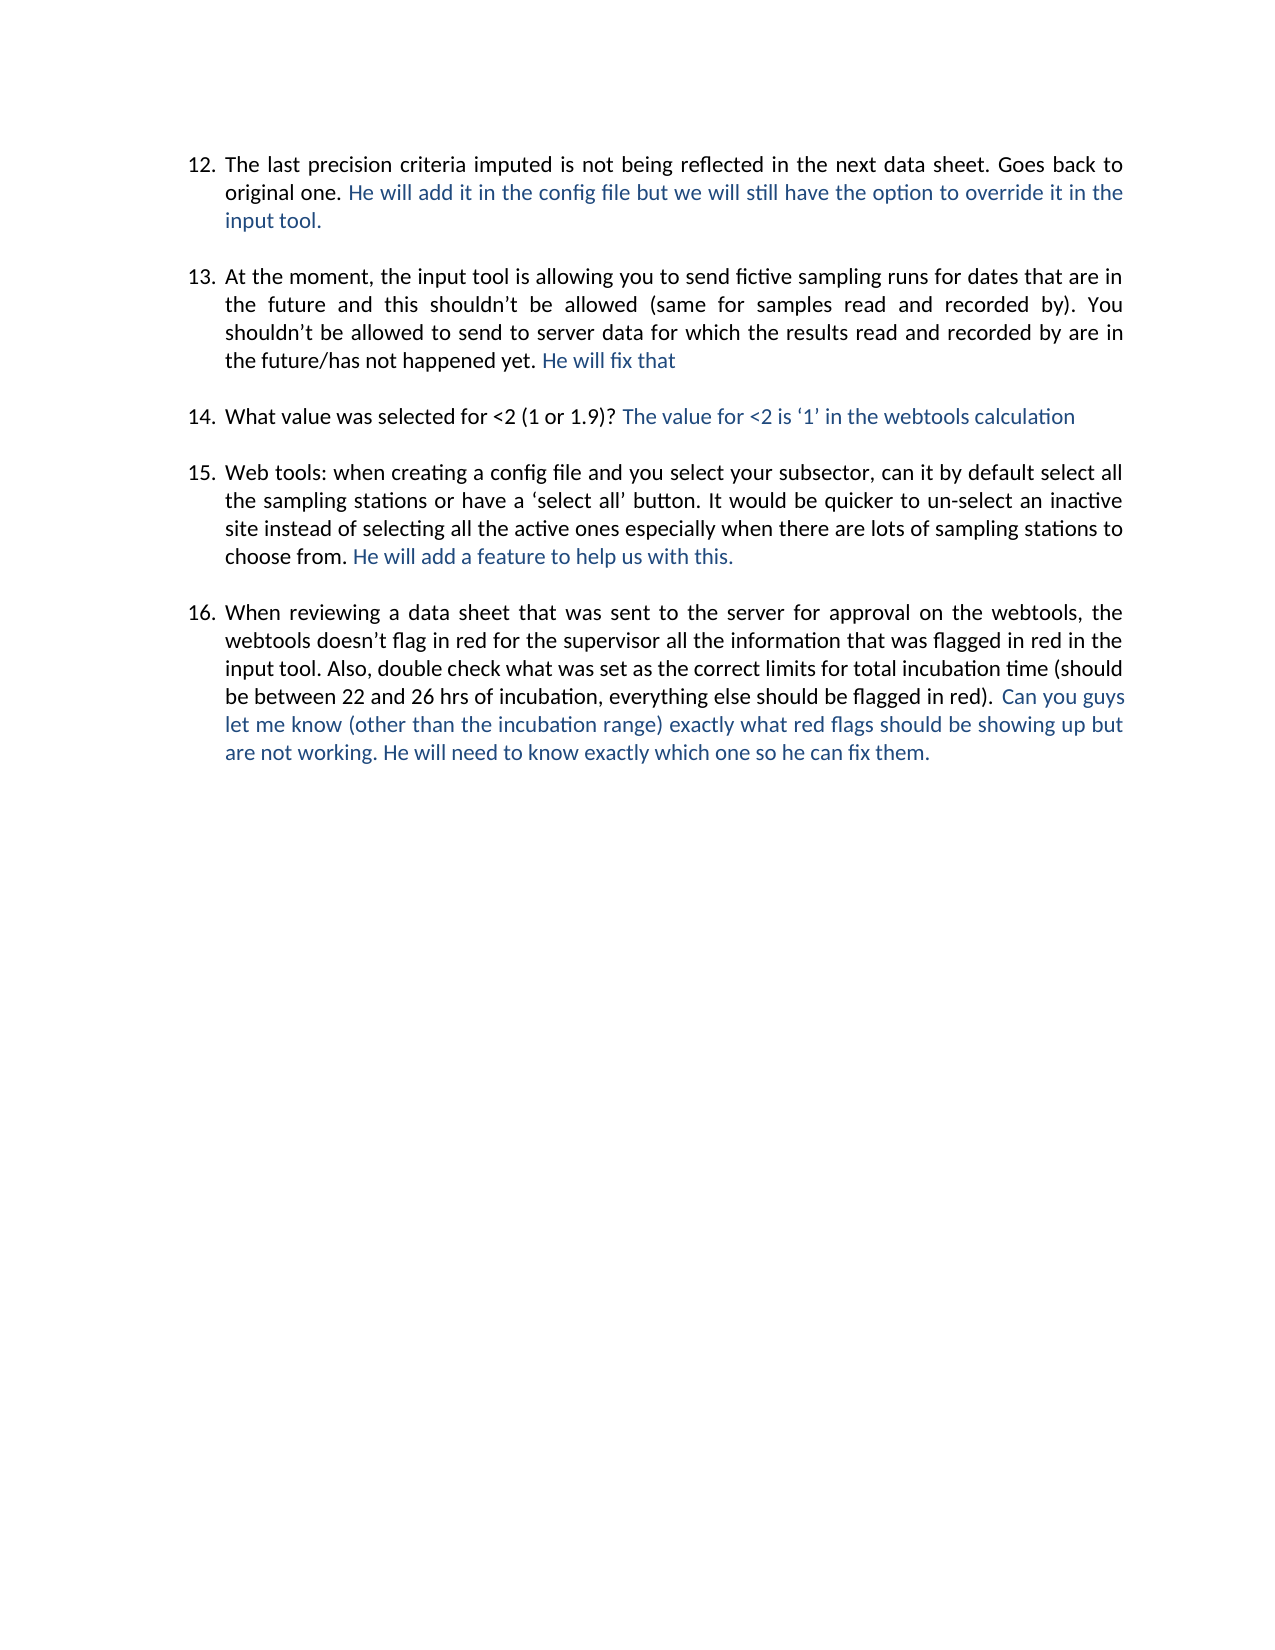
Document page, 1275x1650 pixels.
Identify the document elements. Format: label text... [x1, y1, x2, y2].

list At the moment, the input tool is allowing you to send fictive sampling runs for dates that are in the future and this shouldn’t be allowed (same for samples read and recorded by). You shouldn’t be allowed to send to server data for which the results read and recorded by are in the future/has not happened yet. He will fix that [187, 262, 1125, 374]
list What value was selected for <2 (1 or 1.9)? The value for <2 is ‘1’ in the webtools calculation [187, 402, 1125, 430]
list The last precision criteria imputed is not being reflected in the next data sheet. Goes back to original one. He will add it in the config file but we will still have the option to override it in the input tool. [187, 150, 1125, 234]
list Web tools: when creating a config file and you select your subsector, can it by default select all the sampling stations or have a ‘select all’ button. It would be quicker to un-select an inactive site instead of selecting all the active ones especially when there are lots of sampling stations to choose from. He will add a feature to help us with this. [187, 458, 1125, 570]
list When reviewing a data sheet that was sent to the server for approval on the webtools, the webtools doesn’t flag in red for the supervisor all the information that was flagged in red in the input tool. Also, double check what was set as the correct limits for total incubation time (should be between 22 and 26 hrs of incubation, everything else should be flagged in red). Can you guys let me know (other than the incubation range) exactly what red flags should be showing up but are not working. He will need to know exactly which one so he can fix them. [187, 598, 1125, 766]
